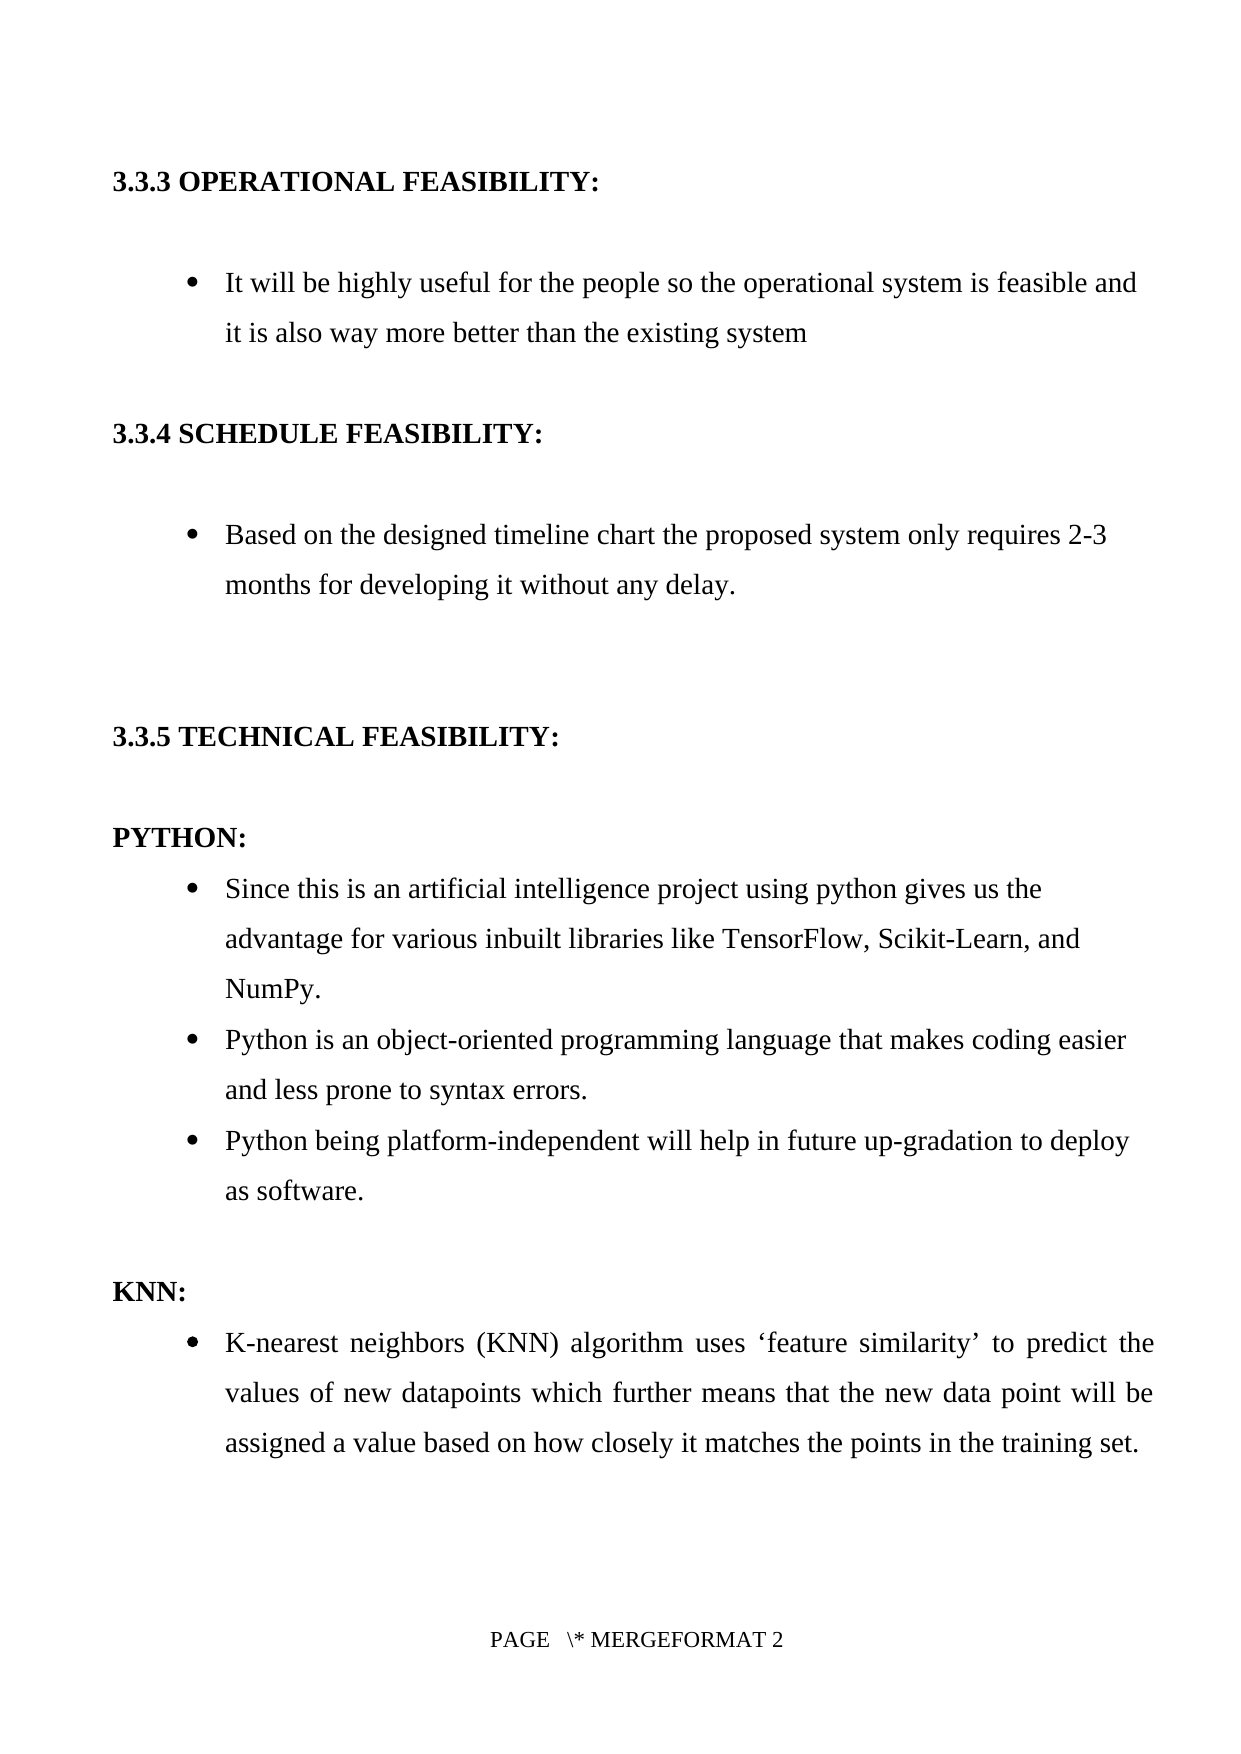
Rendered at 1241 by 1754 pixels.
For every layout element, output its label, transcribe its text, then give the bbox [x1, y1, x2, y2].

text KNN: [112, 1274, 1155, 1308]
list Since this is an artificial intelligence project using python gives us the advantage for various inbuilt libraries like TensorFlow, Scikit-Learn, and NumPy. [187, 871, 1155, 1005]
text 3.3.5 TECHNICAL FEASIBILITY: [112, 719, 1155, 752]
list Based on the designed timeline chart the proposed system only requires 2-3 months for developing it without any delay. [187, 517, 1155, 601]
list Python is an object-oriented programming language that makes coding easier and less prone to syntax errors. [187, 1022, 1155, 1106]
list K-nearest neighbors (KNN) algorithm uses ‘feature similarity’ to predict the values of new datapoints which further means that the new data point will be assigned a value based on how closely it matches the points in the training set. [187, 1325, 1155, 1459]
text PYTHON: [112, 820, 1155, 854]
list Python being platform-independent will help in future up-gradation to deploy as software. [187, 1123, 1155, 1207]
list It will be highly useful for the people so the operational system is feasible and it is also way more better than the existing system [187, 265, 1155, 349]
text 3.3.4 SCHEDULE FEASIBILITY: [112, 416, 1155, 450]
text 3.3.3 OPERATIONAL FEASIBILITY: [112, 164, 1155, 198]
